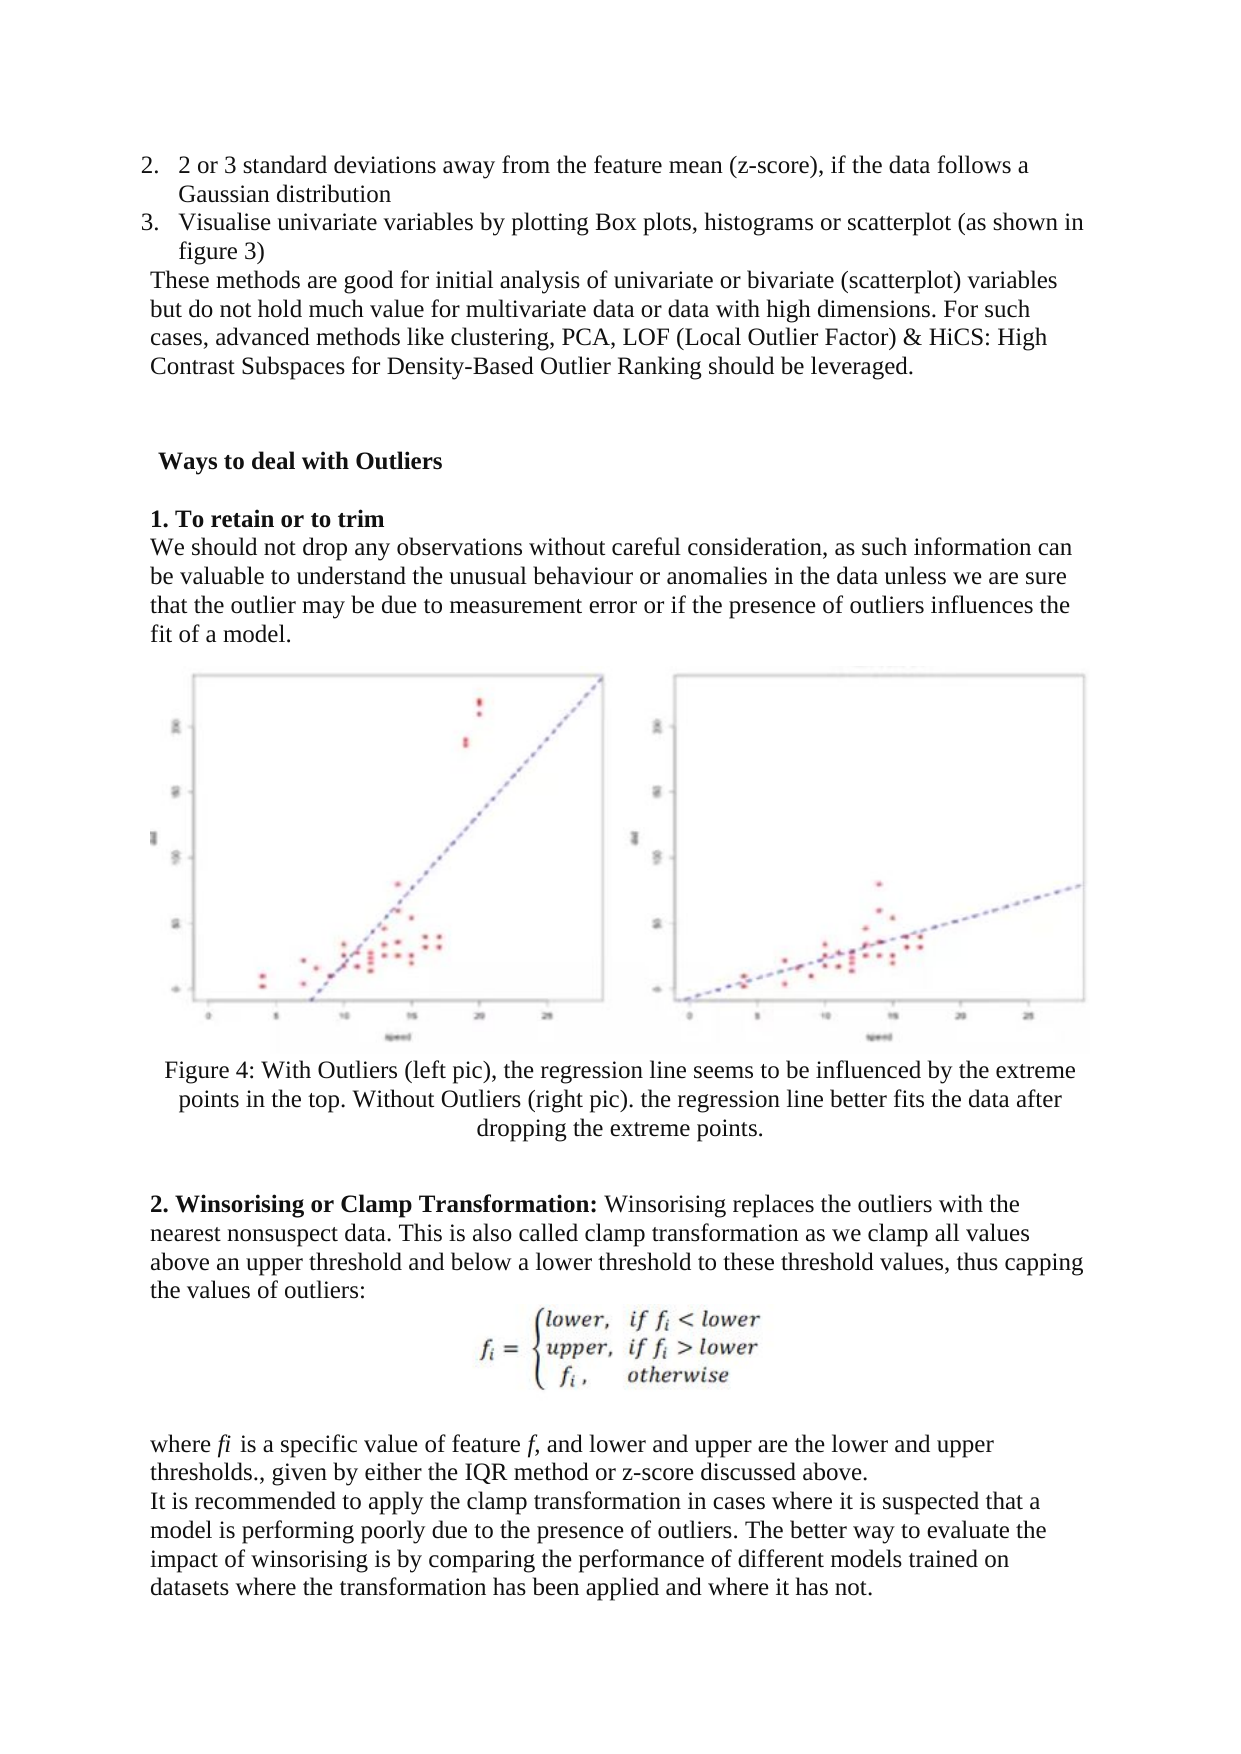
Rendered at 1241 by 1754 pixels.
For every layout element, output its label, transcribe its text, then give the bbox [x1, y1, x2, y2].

list 2 or 3 standard deviations away from the feature mean (z-score), if the data follows a Gaussian distribution [141, 150, 1090, 207]
text These methods are good for initial analysis of univariate or bivariate (scatterplot) variables but do not hold much value for multivariate data or data with high dimensions. For such cases, advanced methods like clustering, PCA, LOF (Local Outlier Factor) & HiCS: High Contrast Subspaces for Density-Based Outlier Ranking should be leveraged. [150, 265, 1090, 380]
picture [150, 666, 1091, 1056]
text Figure 4: With Outliers (left pic), the regression line seems to be influenced by the extreme points in the top. Without Outliers (right pic). the regression line better fits the data after dropping the extreme points. [150, 1056, 1090, 1142]
text It is recommended to apply the clamp transformation in cases where it is suspected that a model is performing poorly due to the presence of outliers. The better way to evaluate the impact of winsorising is by comparing the performance of different models trained on datasets where the transformation has been applied and where it has not. [150, 1486, 1090, 1601]
text where fi is a specific value of feature f, and lower and upper are the lower and upper thresholds., given by either the IQR method or z-score discussed above. [150, 1429, 1090, 1486]
picture [150, 1304, 1091, 1410]
text Ways to deal with Outliers [158, 446, 1082, 475]
text 1. To retain or to trim [150, 475, 1090, 532]
list Visualise univariate variables by plotting Box plots, histograms or scatterplot (as shown in figure 3) [141, 207, 1090, 265]
text 2. Winsorising or Clamp Transformation: Winsorising replaces the outliers with the nearest nonsuspect data. This is also called clamp transformation as we clamp all values above an upper threshold and below a lower threshold to these threshold values, thus capping the values of outliers: [150, 1189, 1090, 1304]
text We should not drop any observations without careful consideration, as such information can be valuable to understand the unusual behaviour or anomalies in the data unless we are sure that the outlier may be due to measurement error or if the presence of outliers influences the fit of a model. [150, 532, 1090, 647]
